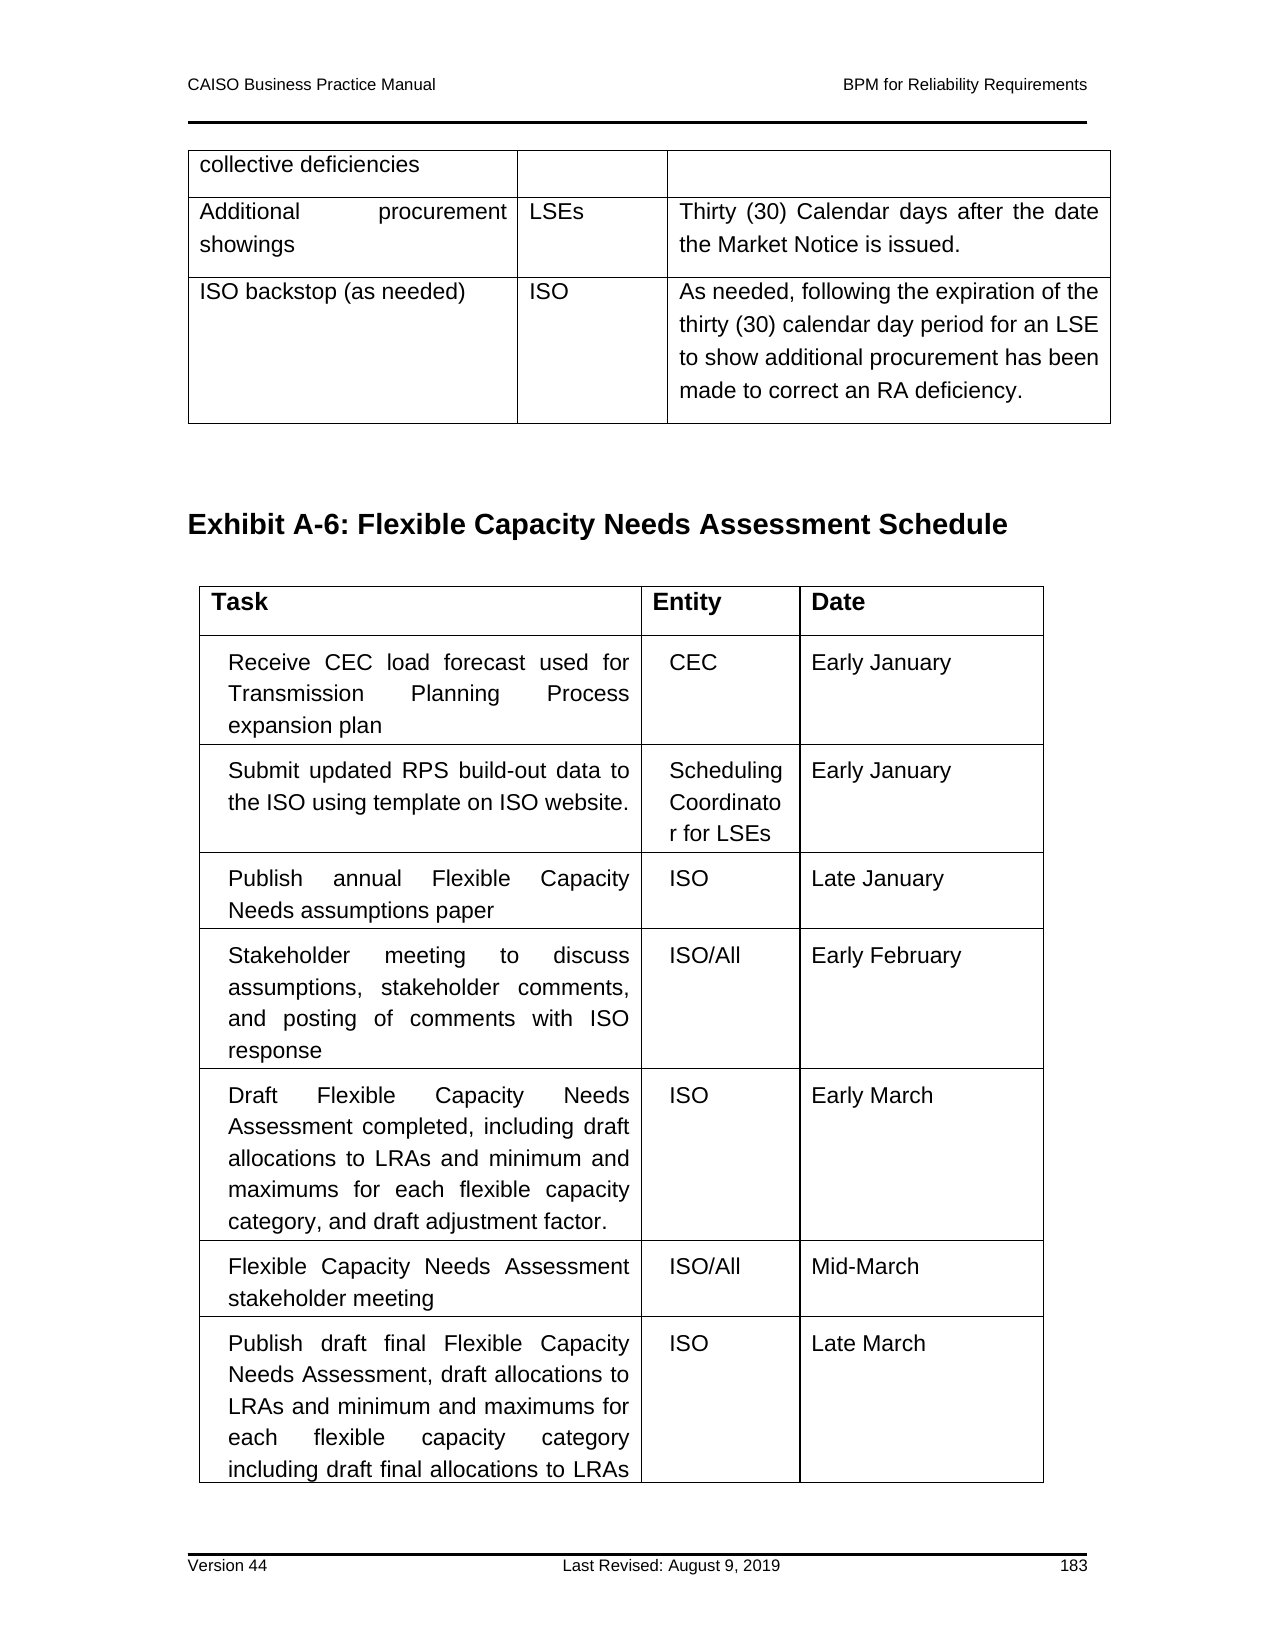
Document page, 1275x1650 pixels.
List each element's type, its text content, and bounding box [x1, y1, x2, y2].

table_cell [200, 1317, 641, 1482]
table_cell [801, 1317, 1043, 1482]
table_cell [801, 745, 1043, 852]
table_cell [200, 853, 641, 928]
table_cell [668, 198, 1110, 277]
subtitle Exhibit A-6: Flexible Capacity Needs Assessment Schedule [187, 507, 1087, 541]
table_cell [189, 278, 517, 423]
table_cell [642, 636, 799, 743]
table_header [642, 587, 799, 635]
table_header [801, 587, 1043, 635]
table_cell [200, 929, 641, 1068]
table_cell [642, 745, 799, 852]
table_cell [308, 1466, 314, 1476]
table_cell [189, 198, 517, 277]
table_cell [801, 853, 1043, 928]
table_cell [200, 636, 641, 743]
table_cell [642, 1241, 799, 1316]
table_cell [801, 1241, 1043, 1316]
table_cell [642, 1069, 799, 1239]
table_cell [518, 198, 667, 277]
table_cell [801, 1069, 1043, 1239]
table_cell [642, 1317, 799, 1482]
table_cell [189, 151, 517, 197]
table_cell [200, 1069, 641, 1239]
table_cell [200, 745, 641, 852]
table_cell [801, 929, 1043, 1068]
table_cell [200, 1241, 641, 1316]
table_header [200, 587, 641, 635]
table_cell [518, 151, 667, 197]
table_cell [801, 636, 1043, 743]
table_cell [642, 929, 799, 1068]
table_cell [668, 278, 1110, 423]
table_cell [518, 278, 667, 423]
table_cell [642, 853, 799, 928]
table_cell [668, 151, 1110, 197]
